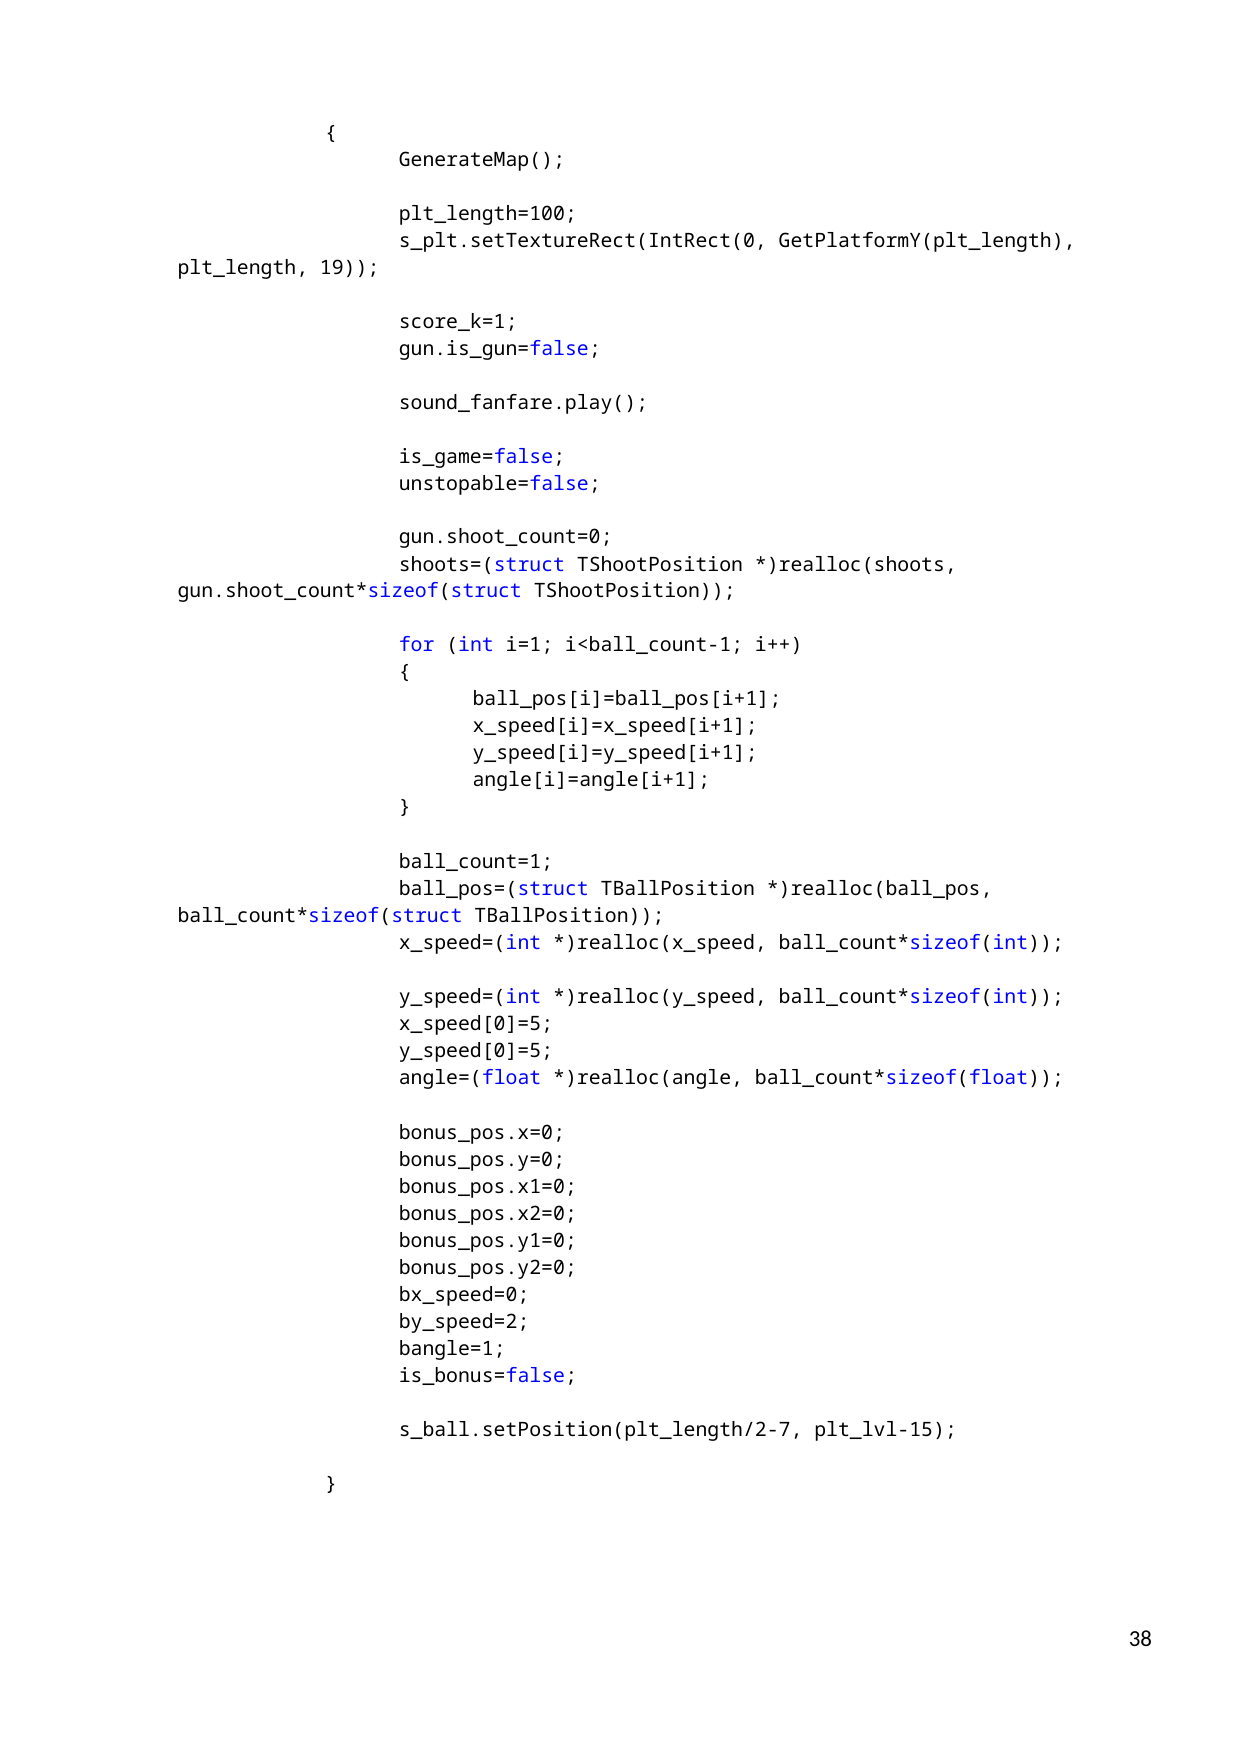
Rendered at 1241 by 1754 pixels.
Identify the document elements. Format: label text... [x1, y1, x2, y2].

text ball_count=1; [177, 848, 1152, 874]
text x_speed[i]=x_speed[i+1]; [177, 712, 1152, 739]
text gun.shoot_count=0; [177, 523, 1152, 550]
text bx_speed=0; [177, 1280, 1152, 1307]
text y_speed[i]=y_speed[i+1]; [177, 739, 1152, 766]
text unstopable=false; [177, 469, 1152, 496]
text by_speed=2; [177, 1307, 1152, 1334]
text sound_fanfare.play(); [177, 388, 1152, 415]
text plt_length=100; [177, 199, 1152, 226]
text angle[i]=angle[i+1]; [177, 766, 1152, 793]
text y_speed[0]=5; [177, 1036, 1152, 1063]
text GenerateMap(); [177, 145, 1152, 172]
text bonus_pos.x2=0; [177, 1199, 1152, 1226]
text x_speed=(int *)realloc(x_speed, ball_count*sizeof(int)); [177, 928, 1152, 982]
text bangle=1; [177, 1334, 1152, 1361]
text is_bonus=false; [177, 1361, 1152, 1388]
text angle=(float *)realloc(angle, ball_count*sizeof(float)); [177, 1063, 1152, 1090]
text } [177, 793, 1152, 819]
text score_k=1; [177, 307, 1152, 334]
text bonus_pos.x1=0; [177, 1172, 1152, 1199]
text bonus_pos.y1=0; [177, 1226, 1152, 1253]
text s_plt.setTextureRect(IntRect(0, GetPlatformY(plt_length), plt_length, 19)); [177, 226, 1152, 280]
text bonus_pos.y=0; [177, 1145, 1152, 1172]
text { [177, 658, 1152, 685]
text s_ball.setPosition(plt_length/2-7, plt_lvl-15); [177, 1415, 1152, 1442]
text is_game=false; [177, 442, 1152, 469]
text shoots=(struct TShootPosition *)realloc(shoots, gun.shoot_count*sizeof(struct TShootPosition)); [177, 550, 1152, 604]
text bonus_pos.y2=0; [177, 1253, 1152, 1280]
text for (int i=1; i<ball_count-1; i++) [177, 631, 1152, 658]
text } [177, 1469, 1152, 1496]
text ball_pos[i]=ball_pos[i+1]; [177, 685, 1152, 712]
text x_speed[0]=5; [177, 1009, 1152, 1036]
text ball_pos=(struct TBallPosition *)realloc(ball_pos, ball_count*sizeof(struct TBallPosition)); [177, 874, 1152, 928]
text gun.is_gun=false; [177, 334, 1152, 361]
text { [177, 118, 1152, 145]
text bonus_pos.x=0; [177, 1118, 1152, 1145]
text y_speed=(int *)realloc(y_speed, ball_count*sizeof(int)); [177, 982, 1152, 1009]
